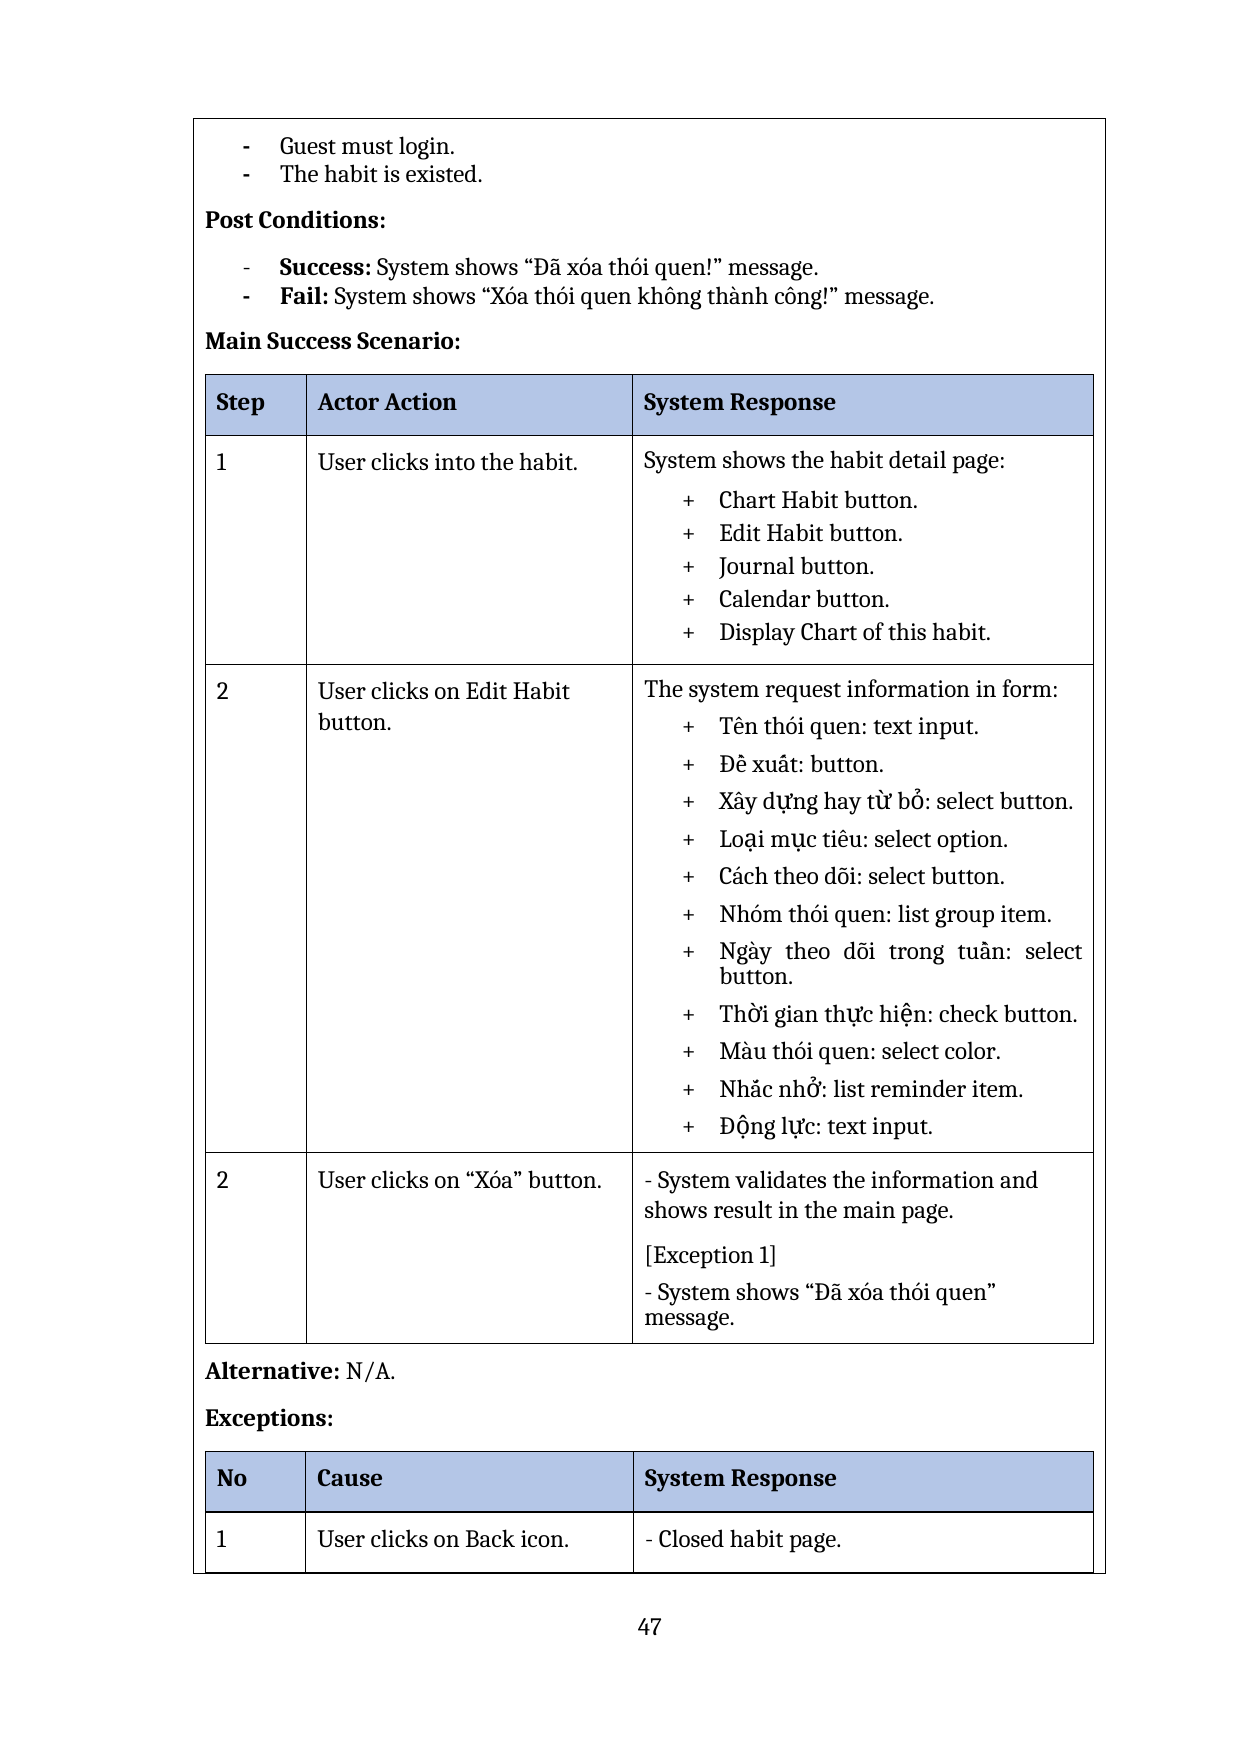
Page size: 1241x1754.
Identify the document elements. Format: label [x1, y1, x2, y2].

table_cell [194, 119, 1105, 1573]
